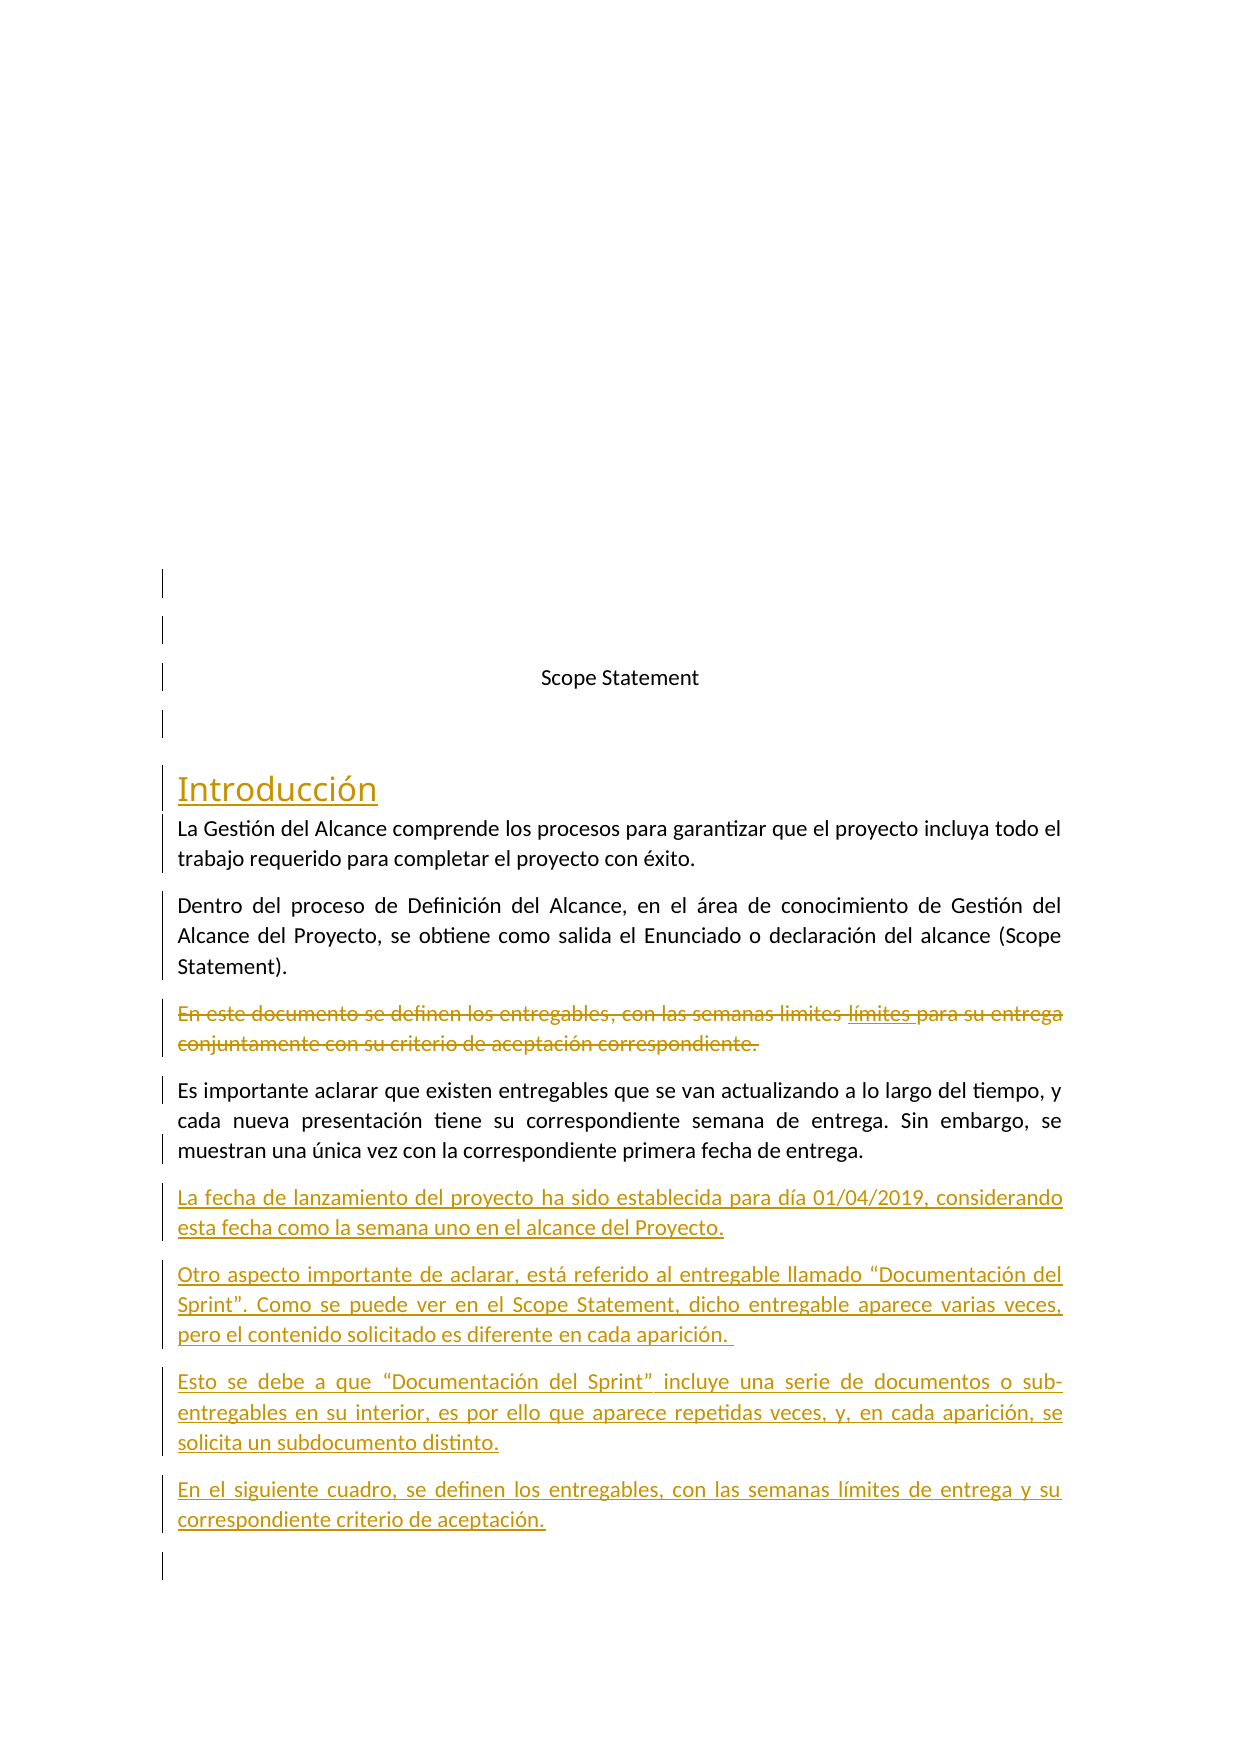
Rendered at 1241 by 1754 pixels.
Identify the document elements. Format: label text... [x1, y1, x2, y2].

text Es importante aclarar que existen entregables que se van actualizando a lo largo del tiempo, y cada nueva presentación tiene su correspondiente semana de entrega. Sin embargo, se muestran una única vez con la correspondiente primera fecha de entrega. [177, 1076, 1063, 1164]
text La Gestión del Alcance comprende los procesos para garantizar que el proyecto incluya todo el trabajo requerido para completar el proyecto con éxito. [177, 814, 1063, 872]
text Scope Statement [177, 663, 1063, 691]
text Dentro del proceso de Definición del Alcance, en el área de conocimiento de Gestión del Alcance del Proyecto, se obtiene como salida el Enunciado o declaración del alcance (Scope Statement). [177, 891, 1063, 980]
